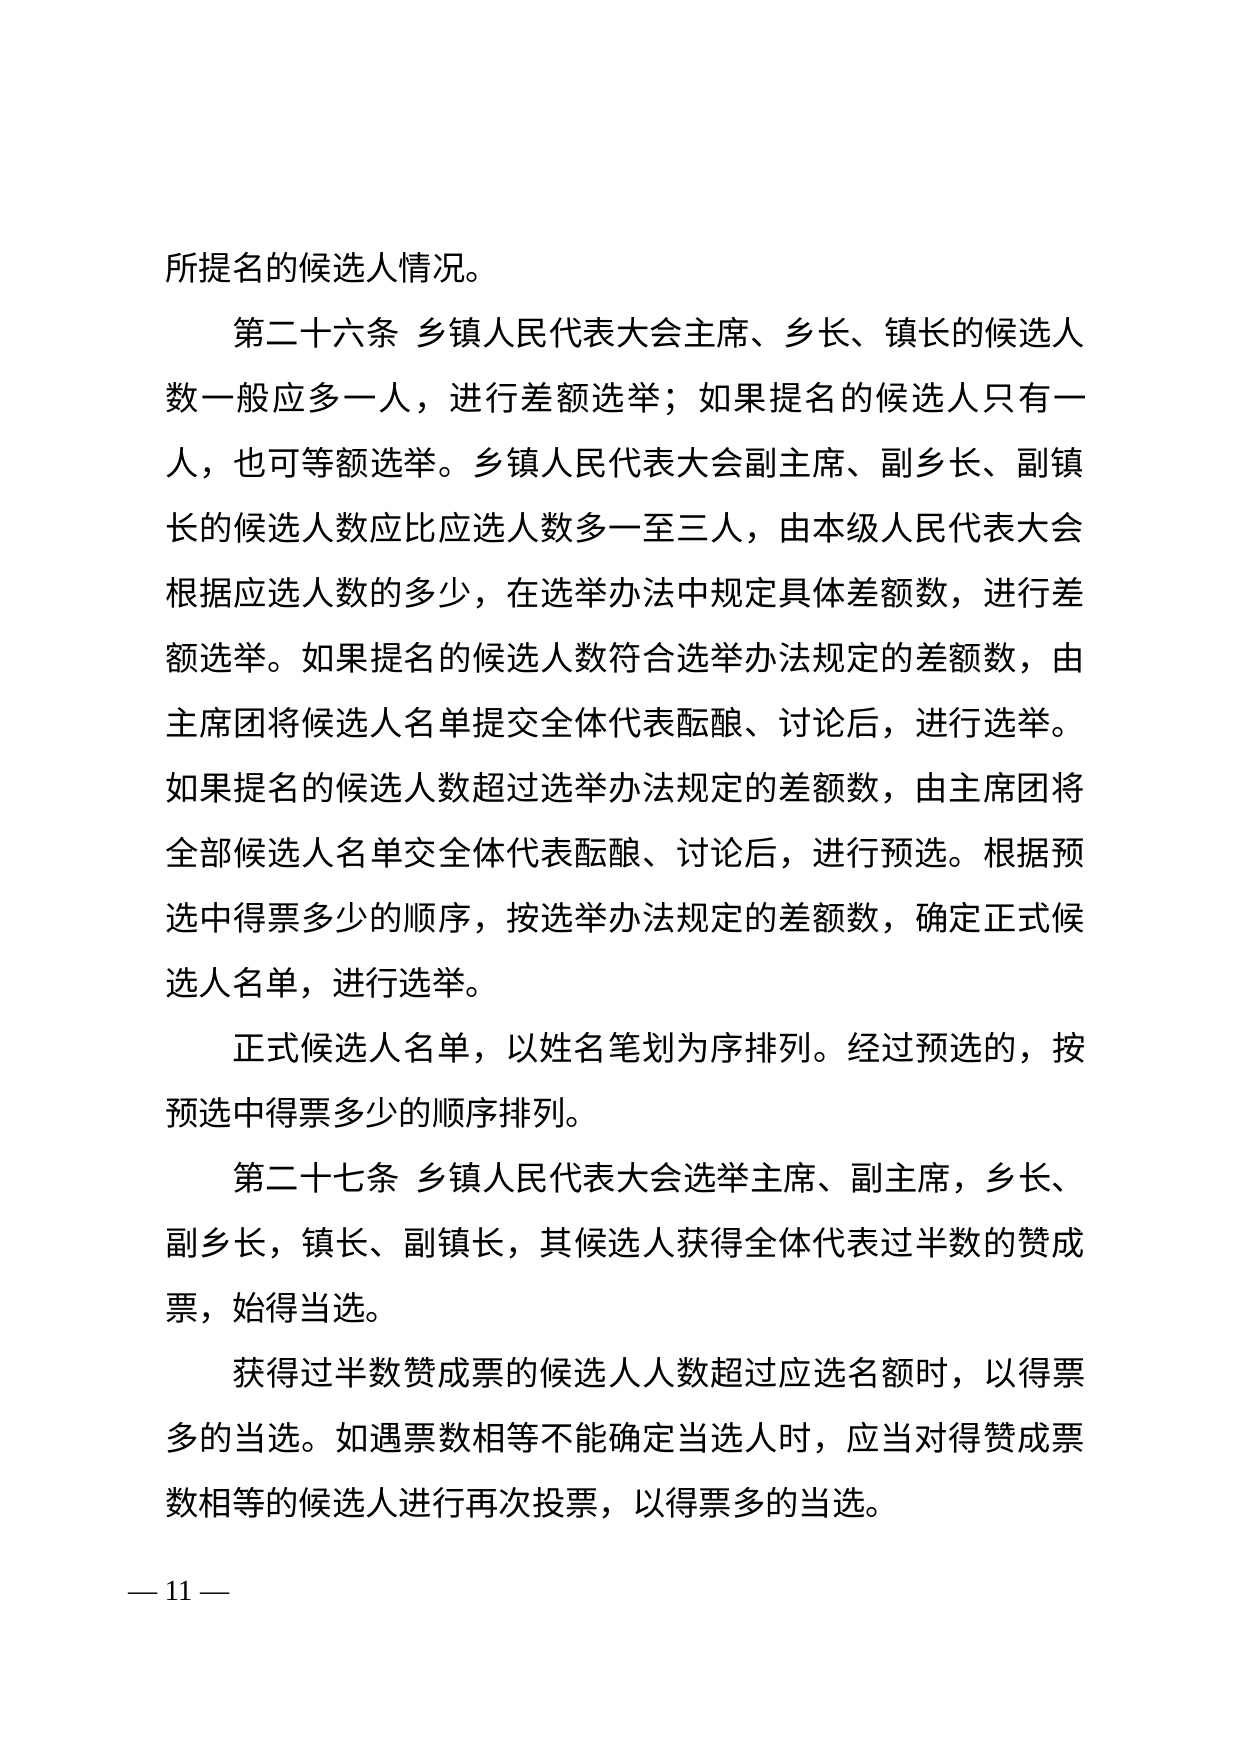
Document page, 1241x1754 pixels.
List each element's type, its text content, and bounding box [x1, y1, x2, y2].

text 获得过半数赞成票的候选人人数超过应选名额时，以得票多的当选。如遇票数相等不能确定当选人时，应当对得赞成票数相等的候选人进行再次投票，以得票多的当选。 [165, 1338, 1087, 1533]
text 第二十七条 乡镇人民代表大会选举主席、副主席，乡长、副乡长，镇长、副镇长，其候选人获得全体代表过半数的赞成票，始得当选。 [165, 1143, 1087, 1338]
text 第二十六条 乡镇人民代表大会主席、乡长、镇长的候选人数一般应多一人，进行差额选举；如果提名的候选人只有一人，也可等额选举。乡镇人民代表大会副主席、副乡长、副镇长的候选人数应比应选人数多一至三人，由本级人民代表大会根据应选人数的多少，在选举办法中规定具体差额数，进行差额选举。如果提名的候选人数符合选举办法规定的差额数，由主席团将候选人名单提交全体代表酝酿、讨论后，进行选举。如果提名的候选人数超过选举办法规定的差额数，由主席团将全部候选人名单交全体代表酝酿、讨论后，进行预选。根据预选中得票多少的顺序，按选举办法规定的差额数，确定正式候选人名单，进行选举。 [165, 298, 1087, 1013]
text 正式候选人名单，以姓名笔划为序排列。经过预选的，按预选中得票多少的顺序排列。 [165, 1013, 1087, 1143]
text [165, 233, 1087, 298]
